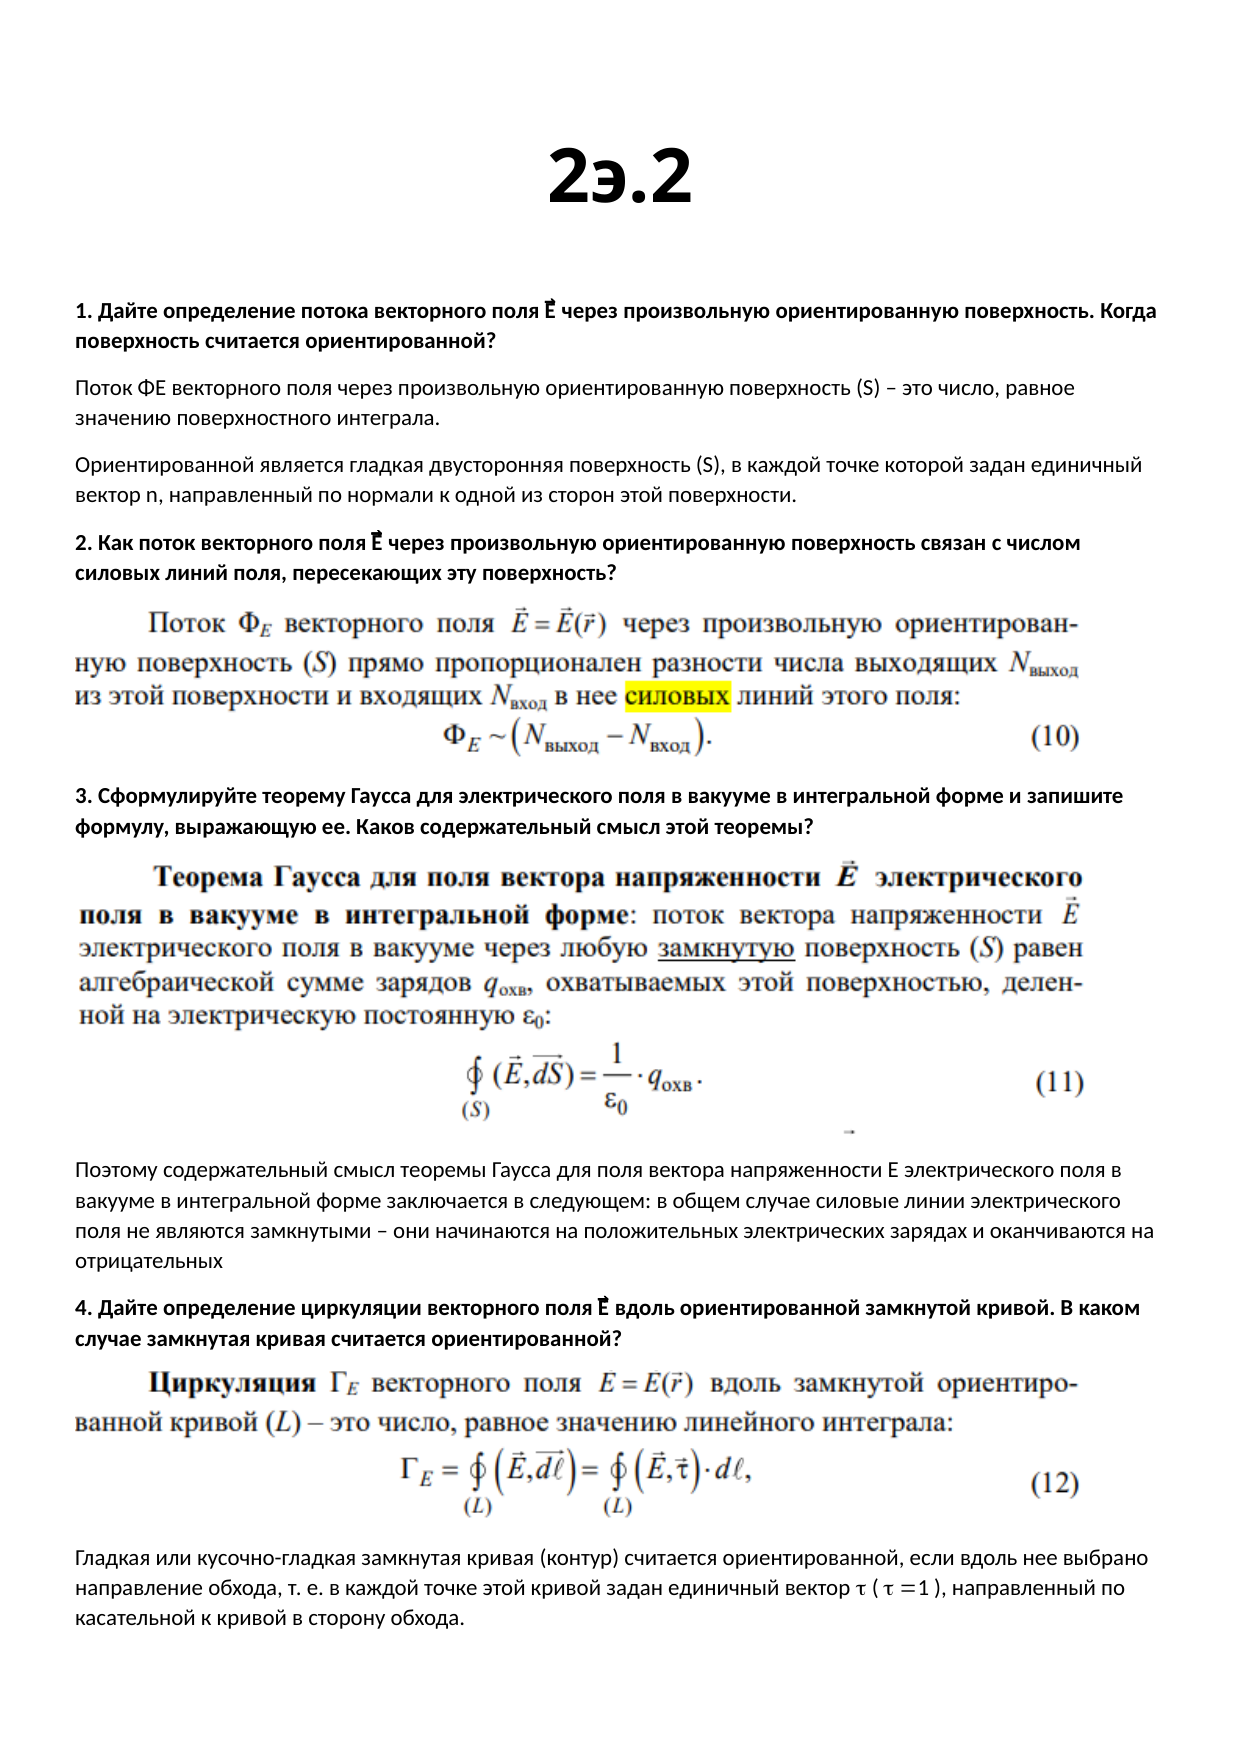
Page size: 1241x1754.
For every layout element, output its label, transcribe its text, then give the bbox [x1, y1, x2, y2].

picture [75, 858, 1096, 1137]
text Гладкая или кусочно-гладкая замкнутая кривая (контур) считается ориентированной, если вдоль нее выбрано направление обхода, т. е. в каждой точке этой кривой задан единичный вектор ( 1 ), направленный по касательной к кривой в сторону обхода. [75, 1543, 1165, 1631]
text 3. Сформулируйте теорему Гаусса для электрического поля в вакууме в интегральной форме и запишите формулу, выражающую ее. Каков содержательный смысл этой теоремы? [75, 782, 1165, 840]
picture [75, 605, 1107, 763]
text Ориентированной является гладкая двусторонняя поверхность (S), в каждой точке которой задан единичный вектор n, направленный по нормали к одной из сторон этой поверхности. [75, 450, 1165, 508]
text Поэтому содержательный смысл теоремы Гаусса для поля вектора напряженности E электрического поля в вакууме в интегральной форме заключается в следующем: в общем случае силовые линии электрического поля не являются замкнутыми – они начинаются на положительных электрических зарядах и оканчиваются на отрицательных [75, 1156, 1165, 1274]
picture [75, 1370, 1088, 1524]
text 4. Дайте определение циркуляции векторного поля Е⃗⃗ вдоль ориентированной замкнутой кривой. В каком случае замкнутая кривая считается ориентированной? [75, 1293, 1165, 1352]
text 2э.2 [75, 122, 1165, 224]
text 2. Как поток векторного поля Е⃗⃗ через произвольную ориентированную поверхность связан с числом силовых линий поля, пересекающих эту поверхность? [75, 527, 1165, 586]
text Поток ΦЕ векторного поля через произвольную ориентированную поверхность (S) – это число, равное значению поверхностного интеграла. [75, 373, 1165, 431]
text 1. Дайте определение потока векторного поля Е⃗⃗ через произвольную ориентированную поверхность. Когда поверхность считается ориентированной? [75, 296, 1165, 354]
